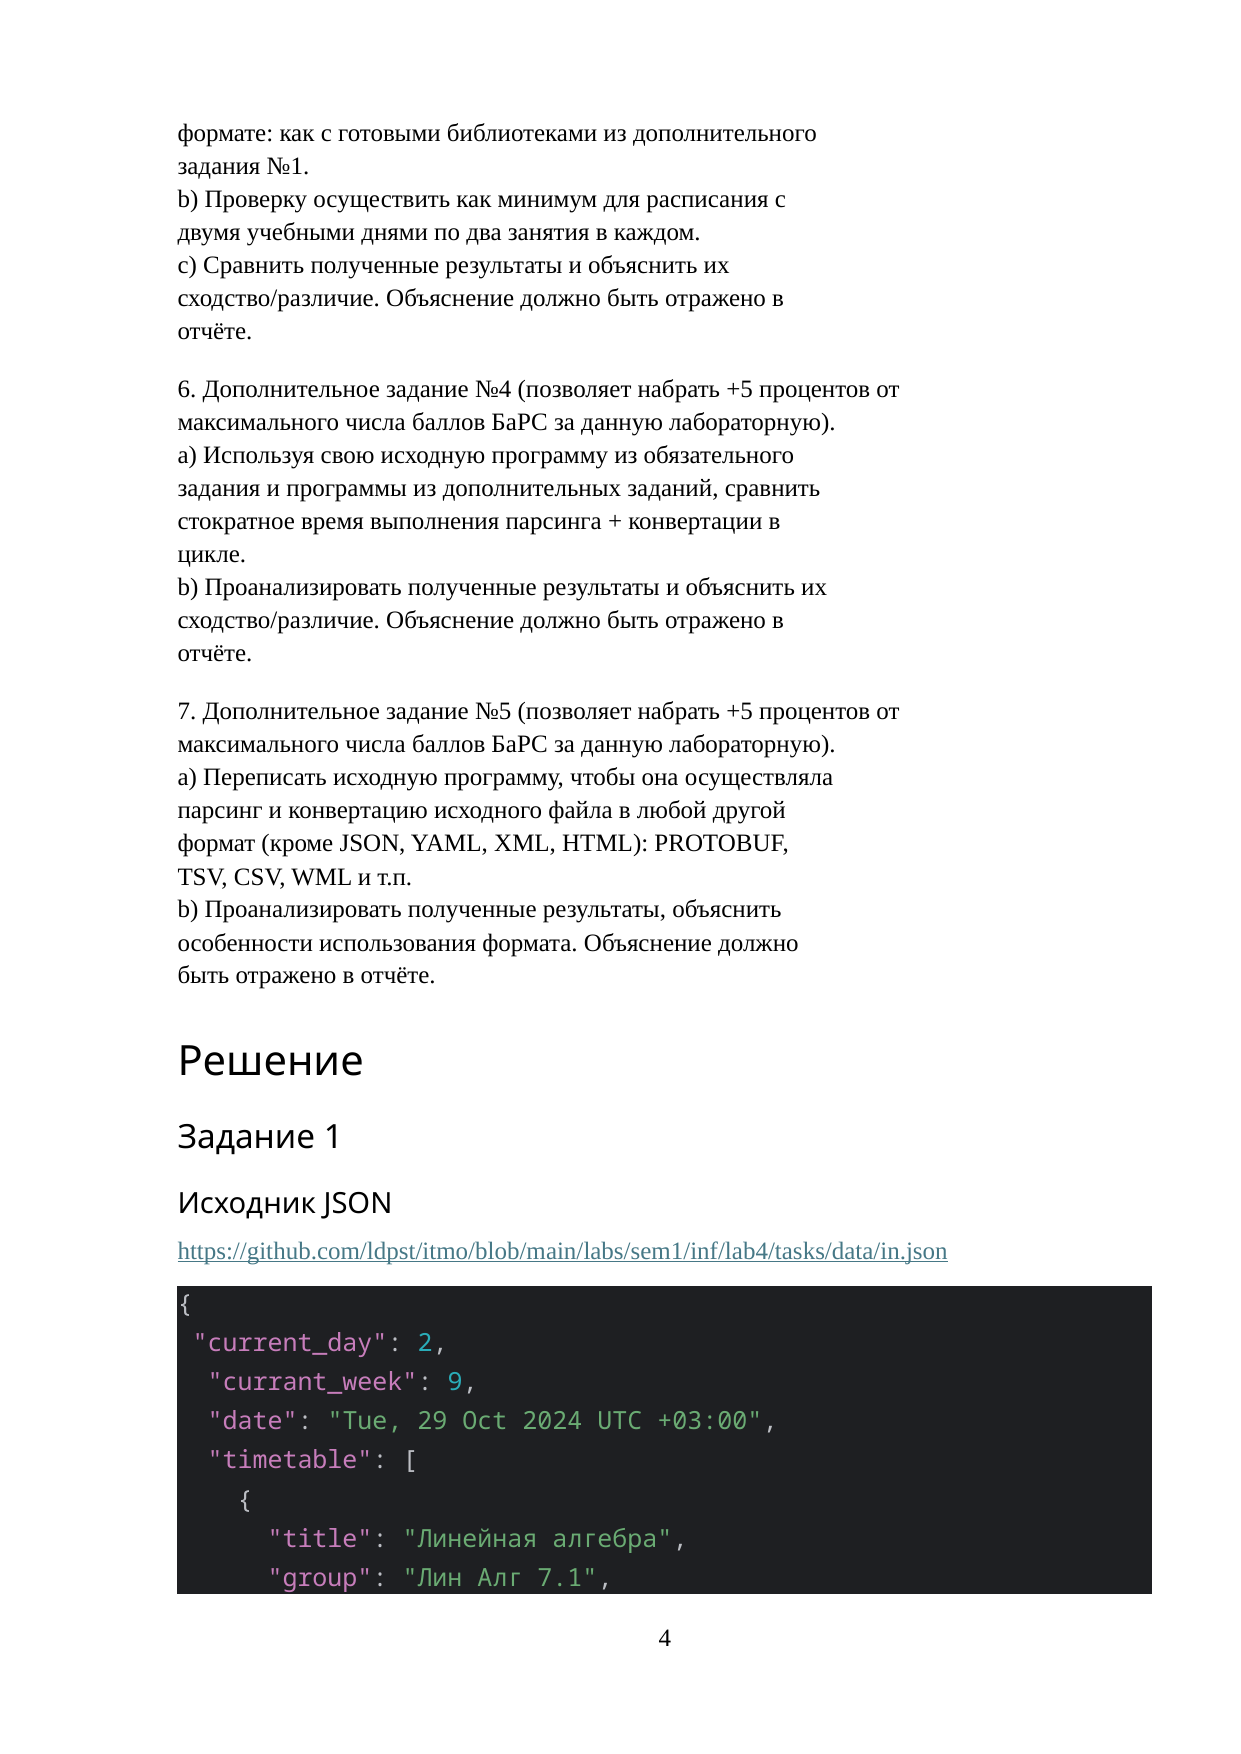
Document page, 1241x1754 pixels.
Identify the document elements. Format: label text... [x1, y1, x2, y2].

text https://github.com/ldpst/itmo/blob/main/labs/sem1/inf/lab4/tasks/data/in.json [177, 1236, 1152, 1264]
text формате: как с готовыми библиотеками из дополнительного [177, 118, 1152, 147]
text b) Проанализировать полученные результаты и объяснить их [177, 572, 1152, 601]
text b) Проверку осуществить как минимум для расписания с [177, 184, 1152, 213]
text сходство/различие. Объяснение должно быть отражено в [177, 605, 1152, 634]
text a) Используя свою исходную программу из обязательного [177, 440, 1152, 469]
text отчёте. [177, 638, 1152, 667]
text с) Сравнить полученные результаты и объяснить их [177, 250, 1152, 279]
text цикле. [177, 539, 1152, 568]
text TSV, CSV, WML и т.п. [177, 862, 1152, 890]
subtitle Решение [177, 1031, 1152, 1088]
text максимального числа баллов БаРС за данную лабораторную). [177, 729, 1152, 758]
text b) Проанализировать полученные результаты, объяснить [177, 894, 1152, 923]
text стократное время выполнения парсинга + конвертации в [177, 506, 1152, 535]
text сходство/различие. Объяснение должно быть отражено в [177, 283, 1152, 312]
text быть отражено в отчёте. [177, 961, 1152, 989]
subtitle Задание 1 [177, 1113, 1152, 1158]
text двумя учебными днями по два занятия в каждом. [177, 217, 1152, 246]
text формат (кроме JSON, YAML, XML, HTML): PROTOBUF, [177, 828, 1152, 857]
text 6. Дополнительное задание №4 (позволяет набрать +5 процентов от [177, 374, 1152, 403]
text a) Переписать исходную программу, чтобы она осуществляла [177, 762, 1152, 791]
text особенности использования формата. Объяснение должно [177, 928, 1152, 956]
subtitle Исходник JSON [177, 1182, 1152, 1222]
text 7. Дополнительное задание №5 (позволяет набрать +5 процентов от [177, 696, 1152, 725]
text максимального числа баллов БаРС за данную лабораторную). [177, 407, 1152, 436]
text задания и программы из дополнительных заданий, сравнить [177, 473, 1152, 502]
text задания №1. [177, 151, 1152, 180]
text парсинг и конвертацию исходного файла в любой другой [177, 796, 1152, 824]
text отчёте. [177, 316, 1152, 345]
